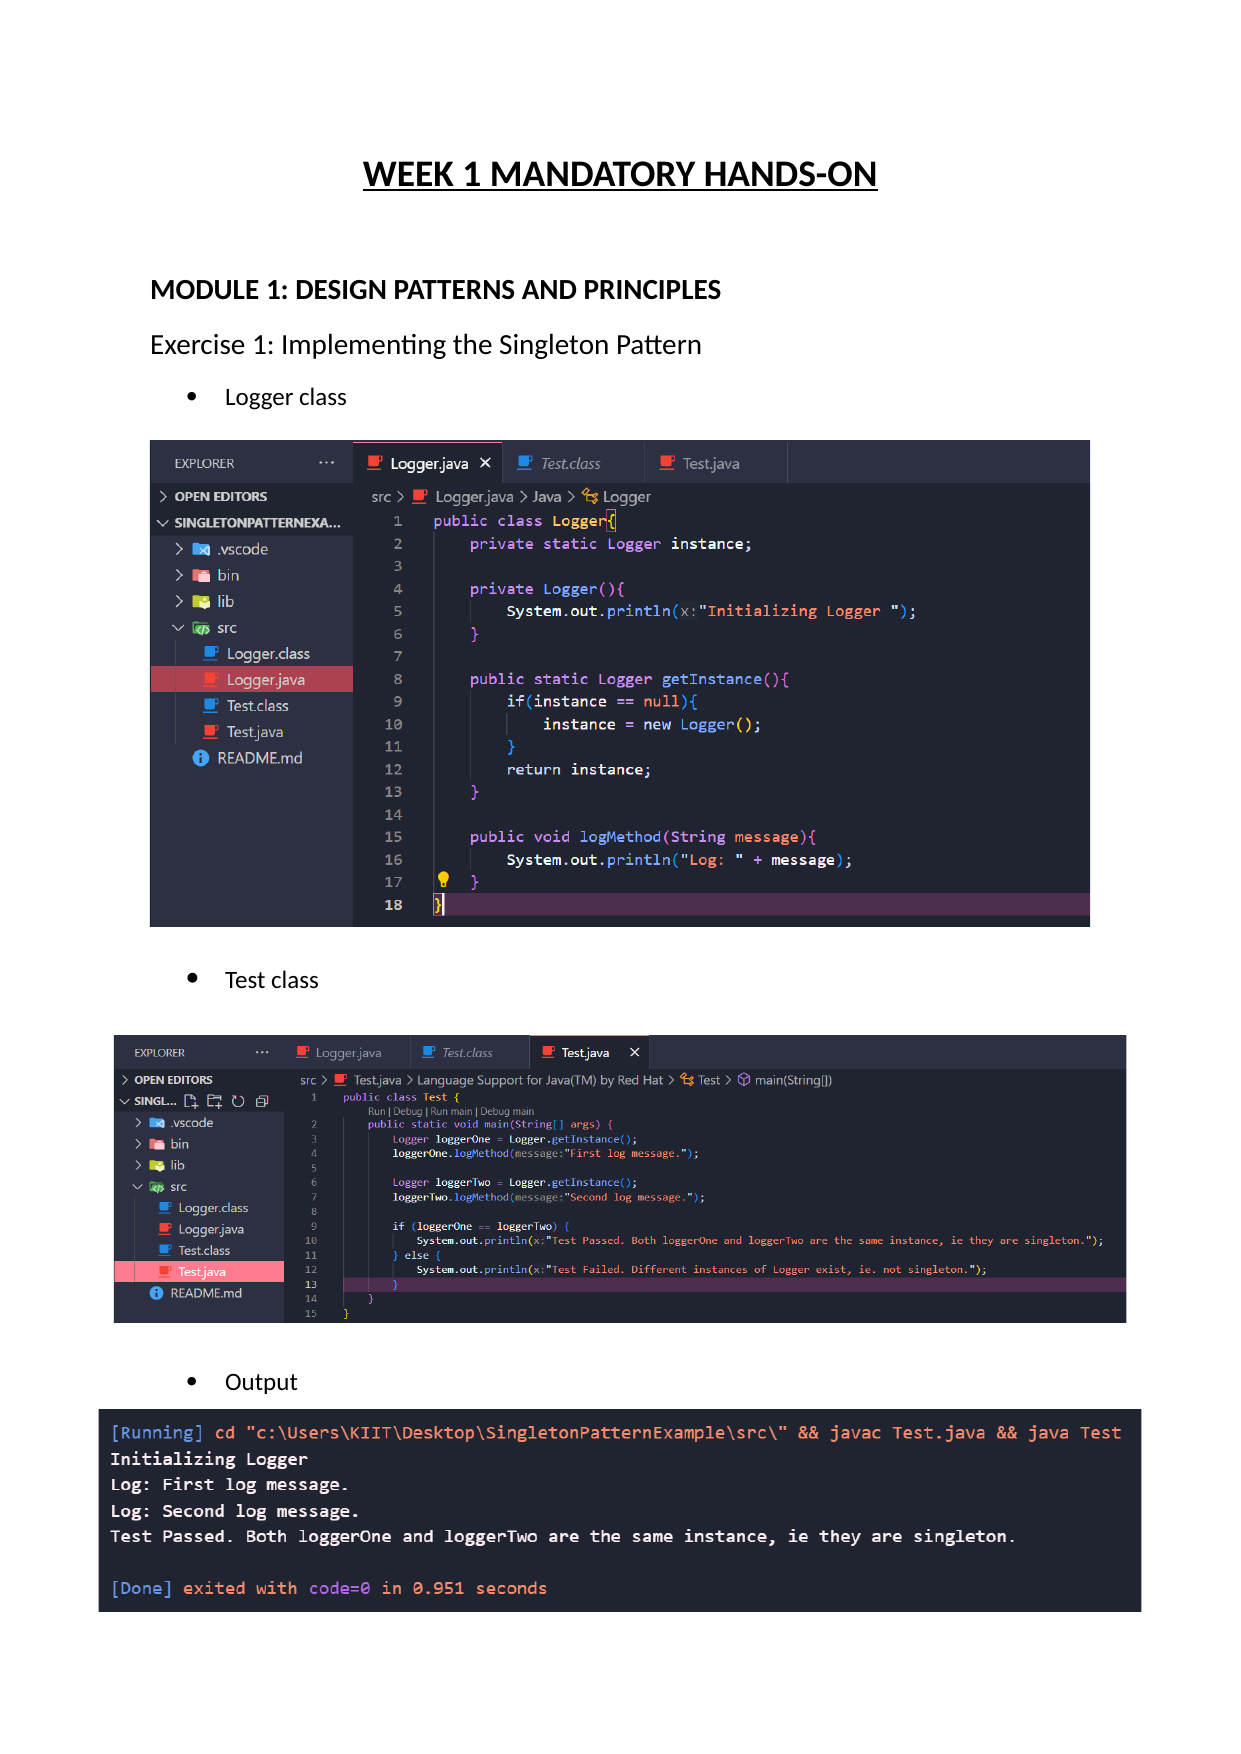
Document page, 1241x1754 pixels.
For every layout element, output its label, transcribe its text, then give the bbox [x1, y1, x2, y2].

list Logger class [187, 381, 1090, 412]
list Test class [187, 964, 1090, 994]
picture [98, 1409, 1142, 1612]
text MODULE 1: DESIGN PATTERNS AND PRINCIPLES [150, 271, 1090, 307]
text WEEK 1 MANDATORY HANDS-ON [150, 150, 1090, 196]
picture [113, 1035, 1127, 1323]
list Output [187, 1366, 1090, 1397]
text Exercise 1: Implementing the Singleton Pattern [150, 326, 1090, 362]
picture [149, 440, 1091, 927]
